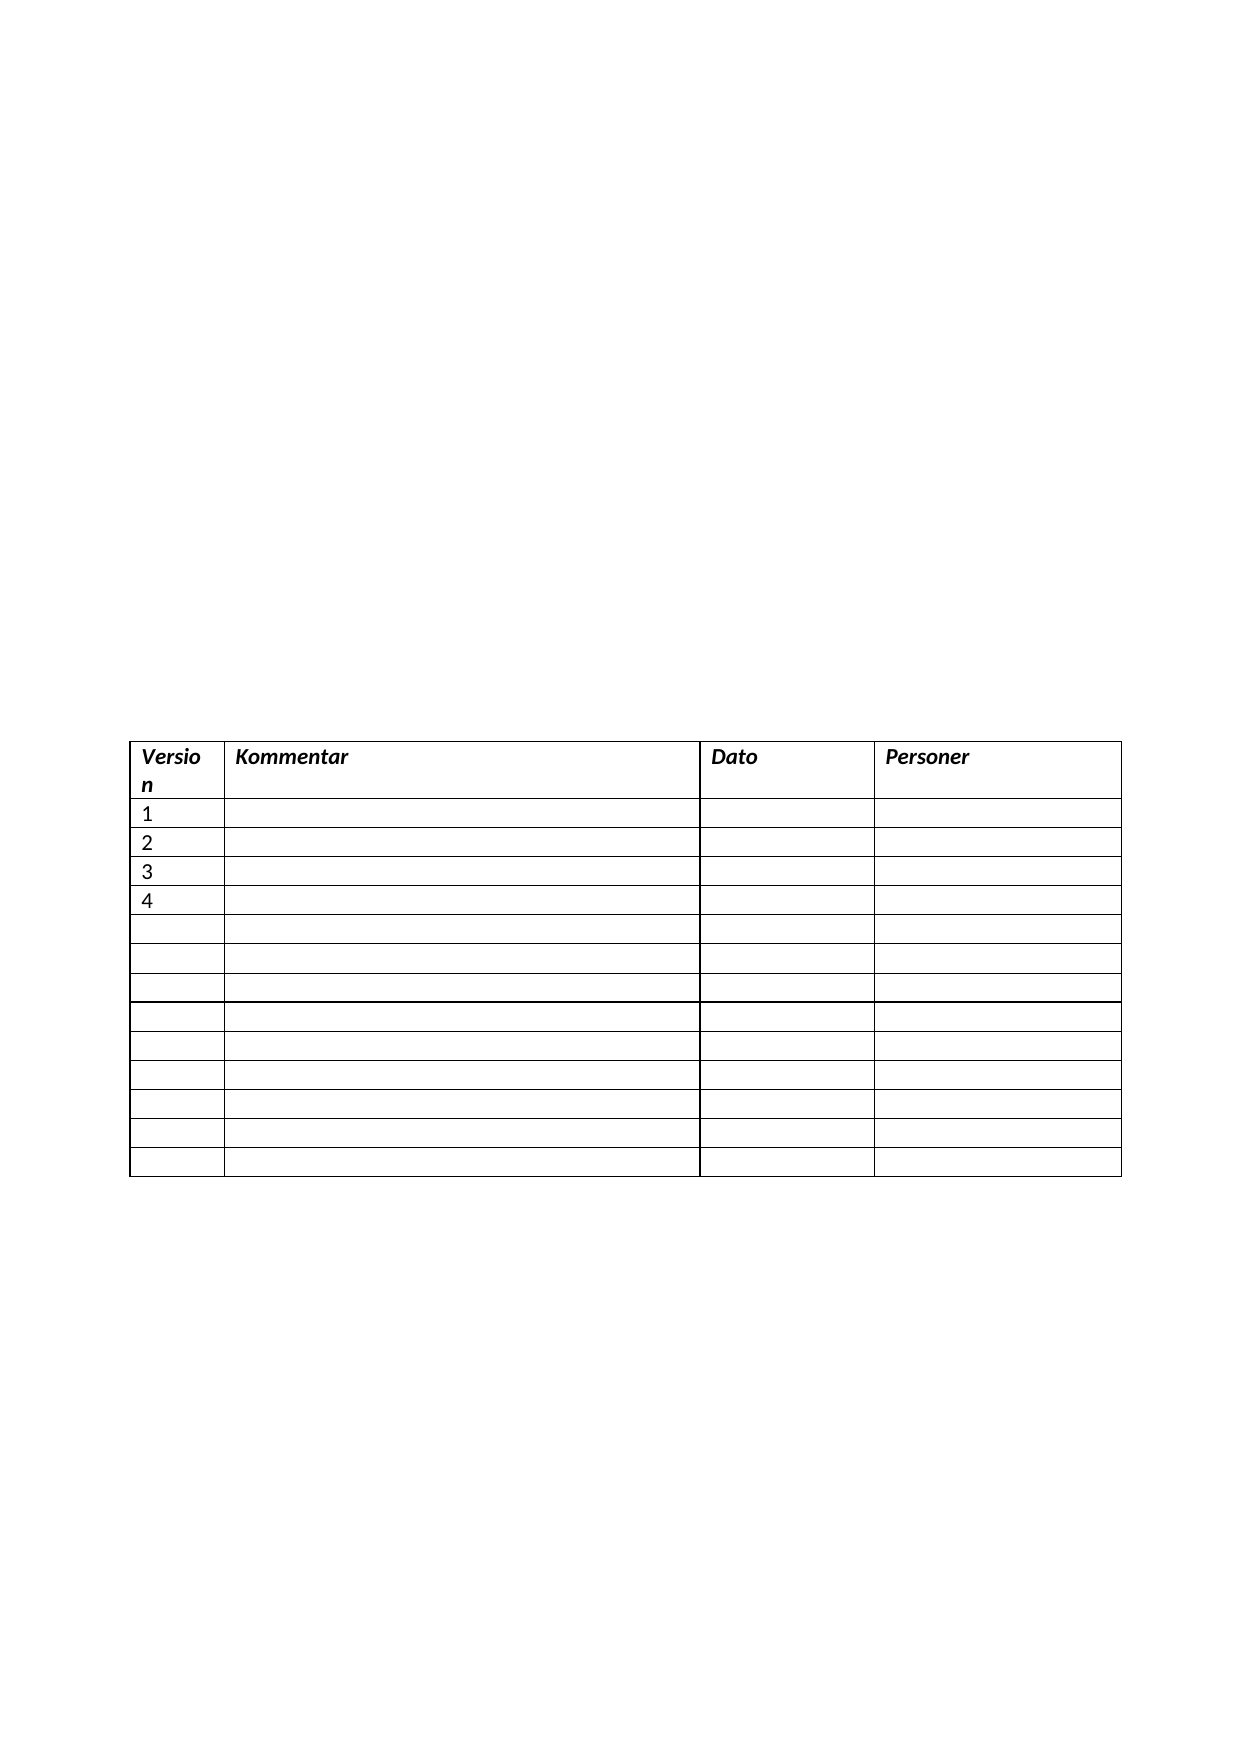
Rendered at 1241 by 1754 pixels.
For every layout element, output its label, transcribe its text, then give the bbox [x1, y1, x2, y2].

table_cell [701, 944, 874, 972]
table_cell [701, 886, 874, 914]
table_cell [131, 974, 224, 1001]
table_cell [701, 1119, 874, 1147]
table_cell [225, 1032, 699, 1059]
table_cell [701, 1061, 874, 1089]
table_cell [701, 857, 874, 885]
table_cell [131, 1119, 224, 1147]
table_cell [875, 1003, 1121, 1031]
table_header Personer [875, 742, 1121, 798]
table_cell [225, 828, 699, 856]
table_cell [875, 1090, 1121, 1118]
table_cell [131, 915, 224, 943]
table_cell [701, 1032, 874, 1059]
table_header Dato [701, 742, 874, 798]
table_cell 4 [131, 886, 224, 914]
table_cell [225, 915, 699, 943]
table_cell [701, 1090, 874, 1118]
table_cell [701, 974, 874, 1001]
table_cell [131, 1003, 224, 1031]
table_cell [875, 1032, 1121, 1059]
table_cell [875, 1061, 1121, 1089]
table_cell [225, 1148, 699, 1176]
table_cell [131, 1090, 224, 1118]
table_cell [225, 886, 699, 914]
table_cell [875, 799, 1121, 827]
table_cell [131, 944, 224, 972]
table_cell [131, 1061, 224, 1089]
table_cell [225, 857, 699, 885]
table_cell 2 [131, 828, 224, 856]
table_cell [225, 1003, 699, 1031]
table_cell [131, 1148, 224, 1176]
table_cell [225, 974, 699, 1001]
table_cell [875, 1119, 1121, 1147]
table_cell [225, 1119, 699, 1147]
table_cell [875, 974, 1121, 1001]
table_cell [225, 1061, 699, 1089]
table_cell [875, 886, 1121, 914]
table_cell 3 [131, 857, 224, 885]
table_cell [225, 1090, 699, 1118]
table_cell [875, 944, 1121, 972]
table_cell [875, 828, 1121, 856]
table_cell [875, 1148, 1121, 1176]
table_cell [701, 1148, 874, 1176]
table_cell [701, 915, 874, 943]
table_cell [701, 799, 874, 827]
table_cell [701, 828, 874, 856]
table_cell 1 [131, 799, 224, 827]
table_header Kommentar [225, 742, 699, 798]
table_cell [131, 1032, 224, 1059]
table_header Version [131, 742, 224, 798]
table_cell [875, 915, 1121, 943]
table_cell [875, 857, 1121, 885]
table_cell [225, 944, 699, 972]
table_cell [225, 799, 699, 827]
table_cell [701, 1003, 874, 1031]
